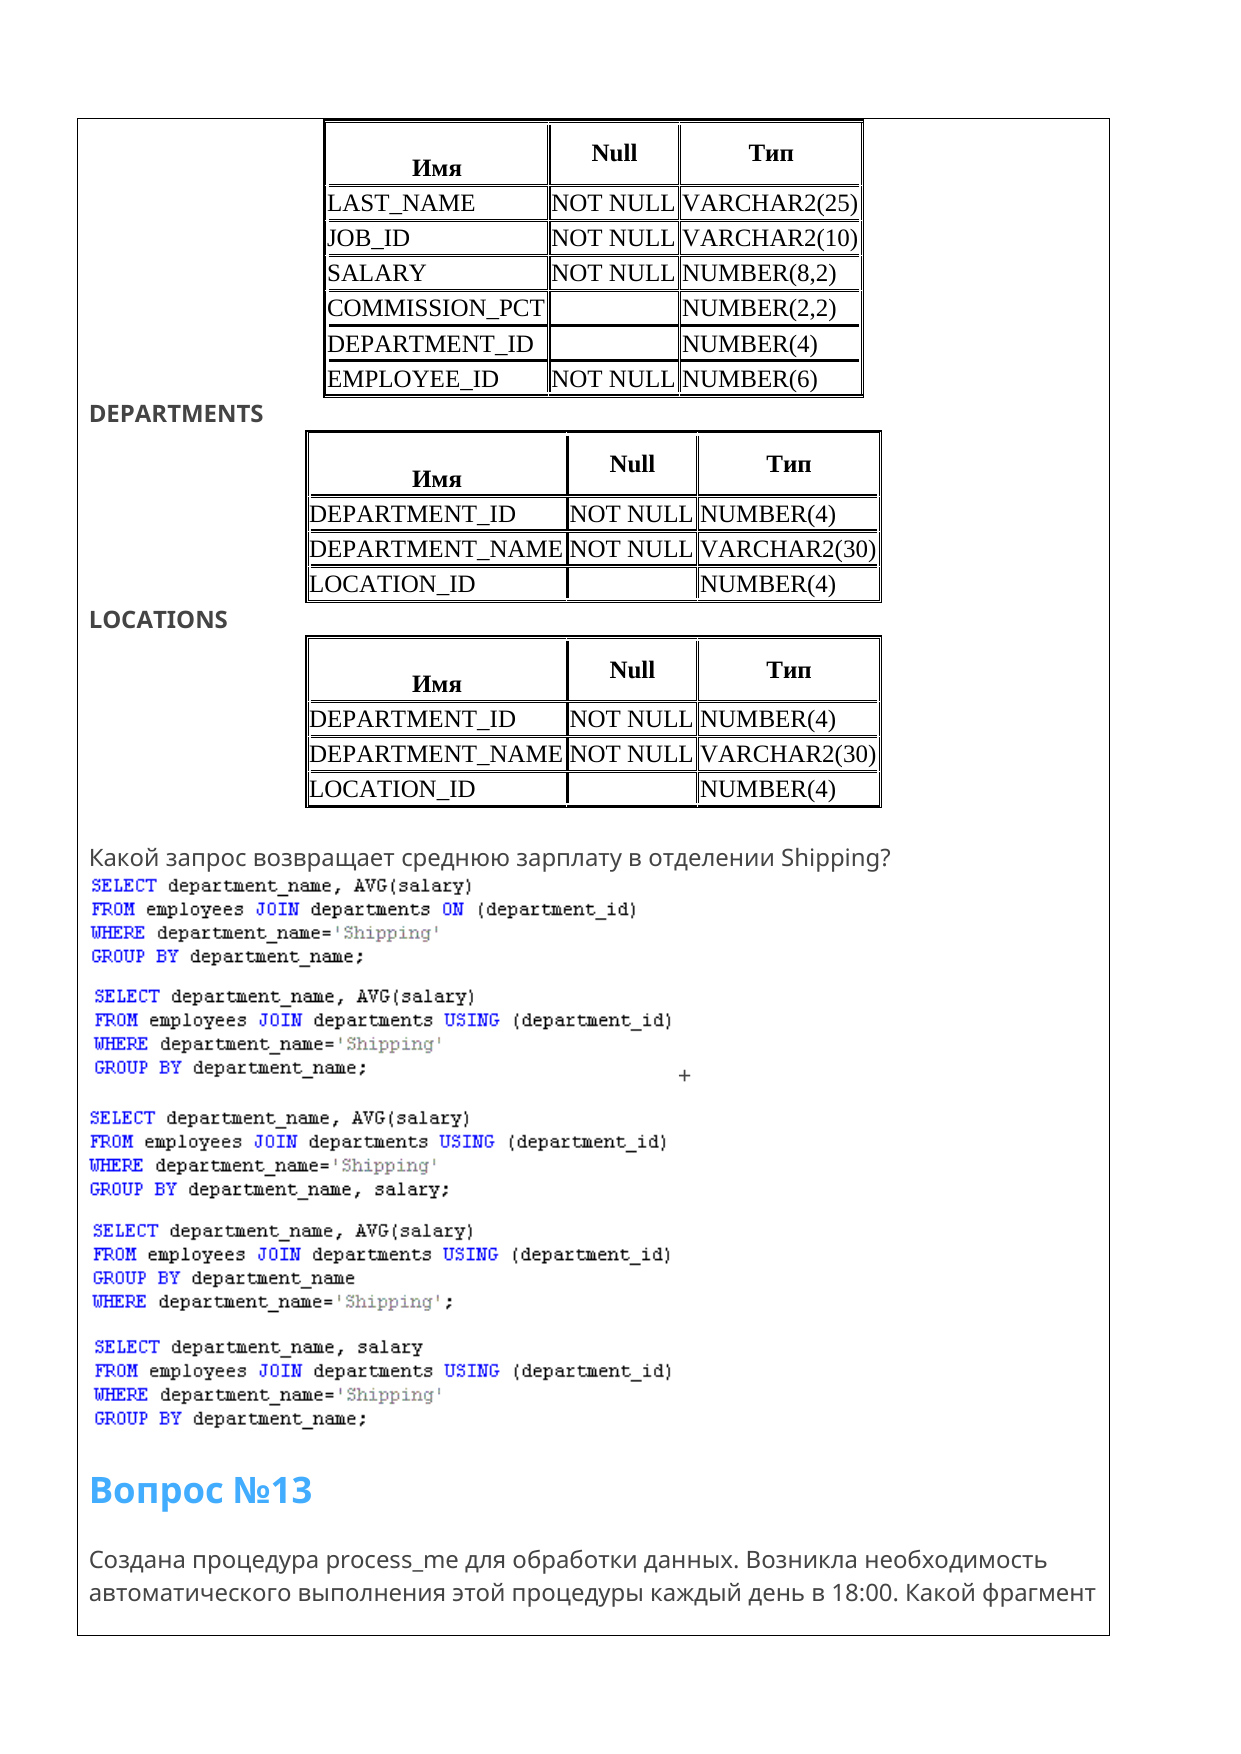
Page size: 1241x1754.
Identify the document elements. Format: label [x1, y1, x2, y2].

picture [88, 982, 678, 1085]
picture [88, 873, 652, 972]
picture [88, 1102, 673, 1205]
table_cell [78, 119, 1109, 1635]
picture [88, 1215, 677, 1322]
picture [88, 1332, 678, 1436]
